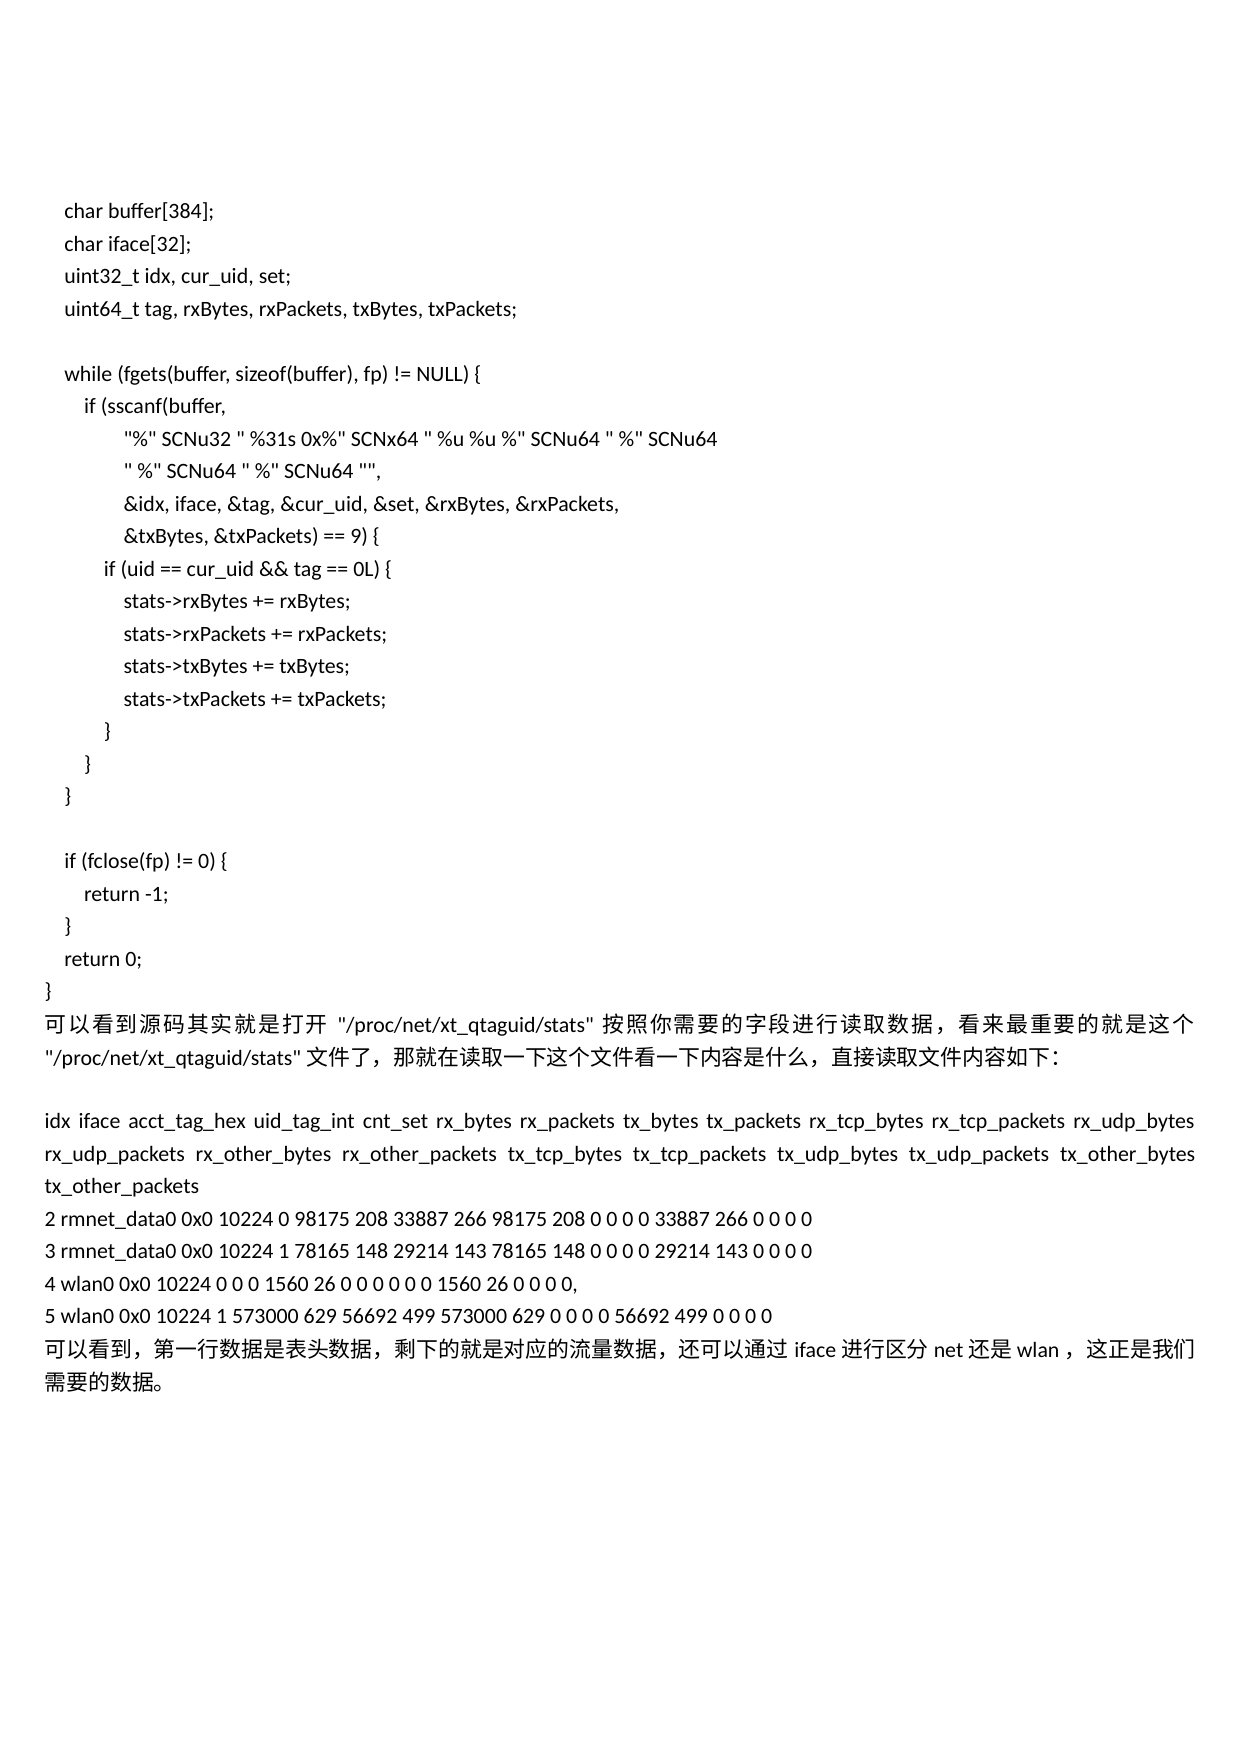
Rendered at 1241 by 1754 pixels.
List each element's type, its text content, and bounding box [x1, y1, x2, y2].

text } [44, 909, 1196, 942]
text 可以看到，第一行数据是表头数据，剩下的就是对应的流量数据，还可以通过 iface 进行区分 net 还是 wlan ，这正是我们需要的数据。 [44, 1332, 1196, 1397]
text idx iface acct_tag_hex uid_tag_int cnt_set rx_bytes rx_packets tx_bytes tx_packets rx_tcp_bytes rx_tcp_packets rx_udp_bytes rx_udp_packets rx_other_bytes rx_other_packets tx_tcp_bytes tx_tcp_packets tx_udp_bytes tx_udp_packets tx_other_bytes tx_other_packets [44, 1104, 1196, 1202]
text stats->rxBytes += rxBytes; [44, 584, 1196, 617]
text return -1; [44, 877, 1196, 909]
text char iface[32]; [44, 227, 1196, 259]
text stats->txBytes += txBytes; [44, 649, 1196, 682]
text if (sscanf(buffer, [44, 389, 1196, 422]
text " %" SCNu64 " %" SCNu64 "", [44, 454, 1196, 487]
text &idx, iface, &tag, &cur_uid, &set, &rxBytes, &rxPackets, [44, 487, 1196, 519]
text while (fgets(buffer, sizeof(buffer), fp) != NULL) { [44, 357, 1196, 389]
text } [44, 714, 1196, 747]
text stats->txPackets += txPackets; [44, 682, 1196, 714]
text char buffer[384]; [44, 194, 1196, 227]
text stats->rxPackets += rxPackets; [44, 617, 1196, 649]
text "%" SCNu32 " %31s 0x%" SCNx64 " %u %u %" SCNu64 " %" SCNu64 [44, 422, 1196, 454]
text if (uid == cur_uid && tag == 0L) { [44, 552, 1196, 584]
text 5 wlan0 0x0 10224 1 573000 629 56692 499 573000 629 0 0 0 0 56692 499 0 0 0 0 [44, 1299, 1196, 1332]
text 可以看到源码其实就是打开 "/proc/net/xt_qtaguid/stats" 按照你需要的字段进行读取数据，看来最重要的就是这个 "/proc/net/xt_qtaguid/stats" 文件了，那就在读取一下这个文件看一下内容是什么，直接读取文件内容如下： [44, 1007, 1196, 1072]
text } [44, 974, 1196, 1007]
text return 0; [44, 942, 1196, 974]
text uint64_t tag, rxBytes, rxPackets, txBytes, txPackets; [44, 292, 1196, 324]
text if (fclose(fp) != 0) { [44, 844, 1196, 877]
text 3 rmnet_data0 0x0 10224 1 78165 148 29214 143 78165 148 0 0 0 0 29214 143 0 0 0 0 [44, 1234, 1196, 1267]
text uint32_t idx, cur_uid, set; [44, 259, 1196, 292]
text } [44, 779, 1196, 812]
text 2 rmnet_data0 0x0 10224 0 98175 208 33887 266 98175 208 0 0 0 0 33887 266 0 0 0 0 [44, 1202, 1196, 1234]
text } [44, 747, 1196, 779]
text &txBytes, &txPackets) == 9) { [44, 519, 1196, 552]
text 4 wlan0 0x0 10224 0 0 0 1560 26 0 0 0 0 0 0 1560 26 0 0 0 0, [44, 1267, 1196, 1299]
